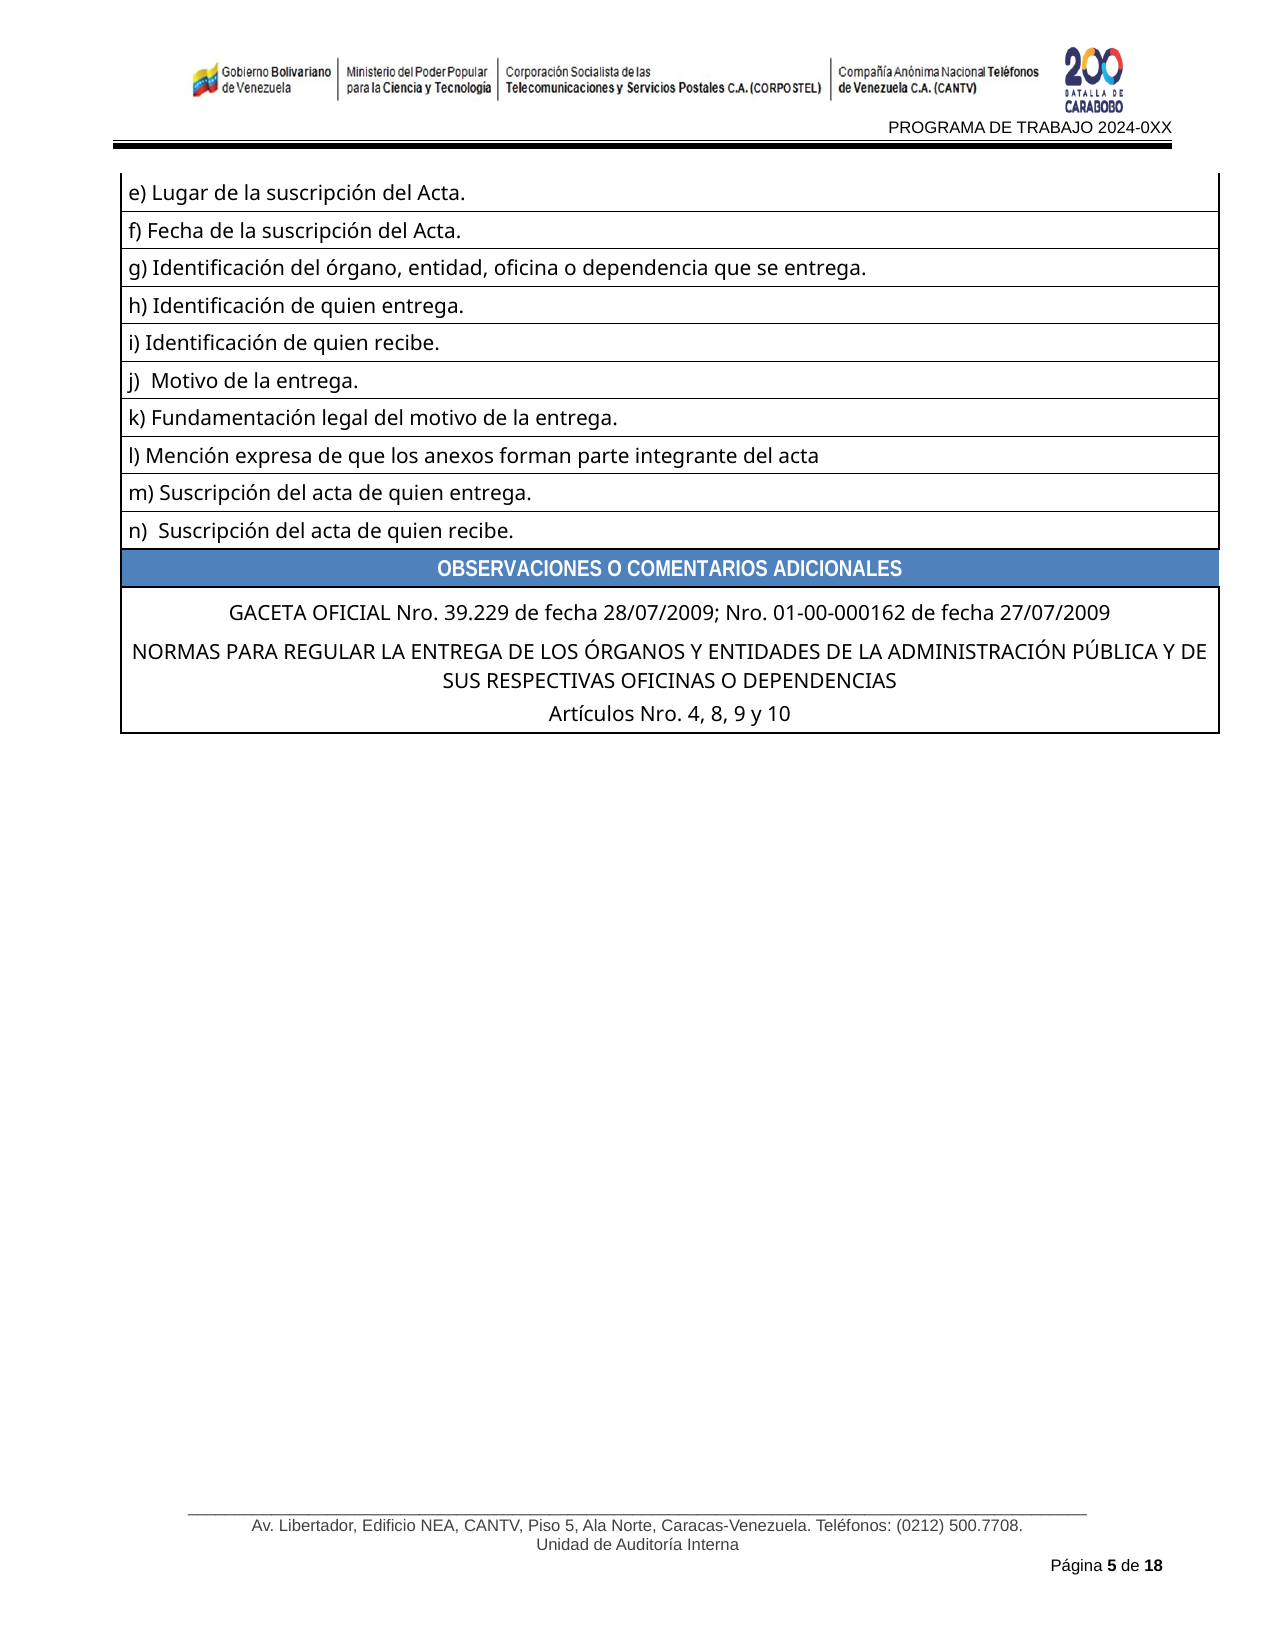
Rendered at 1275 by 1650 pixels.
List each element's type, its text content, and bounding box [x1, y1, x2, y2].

table_cell OBSERVACIONES O COMENTARIOS ADICIONALES [122, 550, 1219, 586]
table_cell GACETA OFICIAL Nro. 39.229 de fecha 28/07/2009; Nro. 01-00-000162 de fecha 27/07/2009 [122, 588, 1218, 637]
table_cell m) Suscripción del acta de quien entrega. [122, 474, 1218, 511]
table_cell e) Lugar de la suscripción del Acta. [122, 173, 1218, 211]
table_cell i) Identificación de quien recibe. [122, 324, 1218, 361]
table_cell l) Mención expresa de que los anexos forman parte integrante del acta [122, 437, 1218, 473]
table_cell n) Suscripción del acta de quien recibe. [122, 512, 1218, 548]
table_cell NORMAS PARA REGULAR LA ENTREGA DE LOS ÓRGANOS Y ENTIDADES DE LA ADMINISTRACIÓN PÚBLICA Y DE SUS RESPECTIVAS OFICINAS O DEPENDENCIAS [122, 638, 1218, 694]
table_cell f) Fecha de la suscripción del Acta. [122, 212, 1218, 248]
table_cell j) Motivo de la entrega. [122, 362, 1218, 398]
table_cell k) Fundamentación legal del motivo de la entrega. [122, 399, 1218, 436]
table_cell Artículos Nro. 4, 8, 9 y 10 [122, 694, 1218, 732]
table_cell g) Identificación del órgano, entidad, oficina o dependencia que se entrega. [122, 249, 1218, 286]
picture [181, 43, 1124, 113]
table_cell h) Identificación de quien entrega. [122, 287, 1218, 323]
